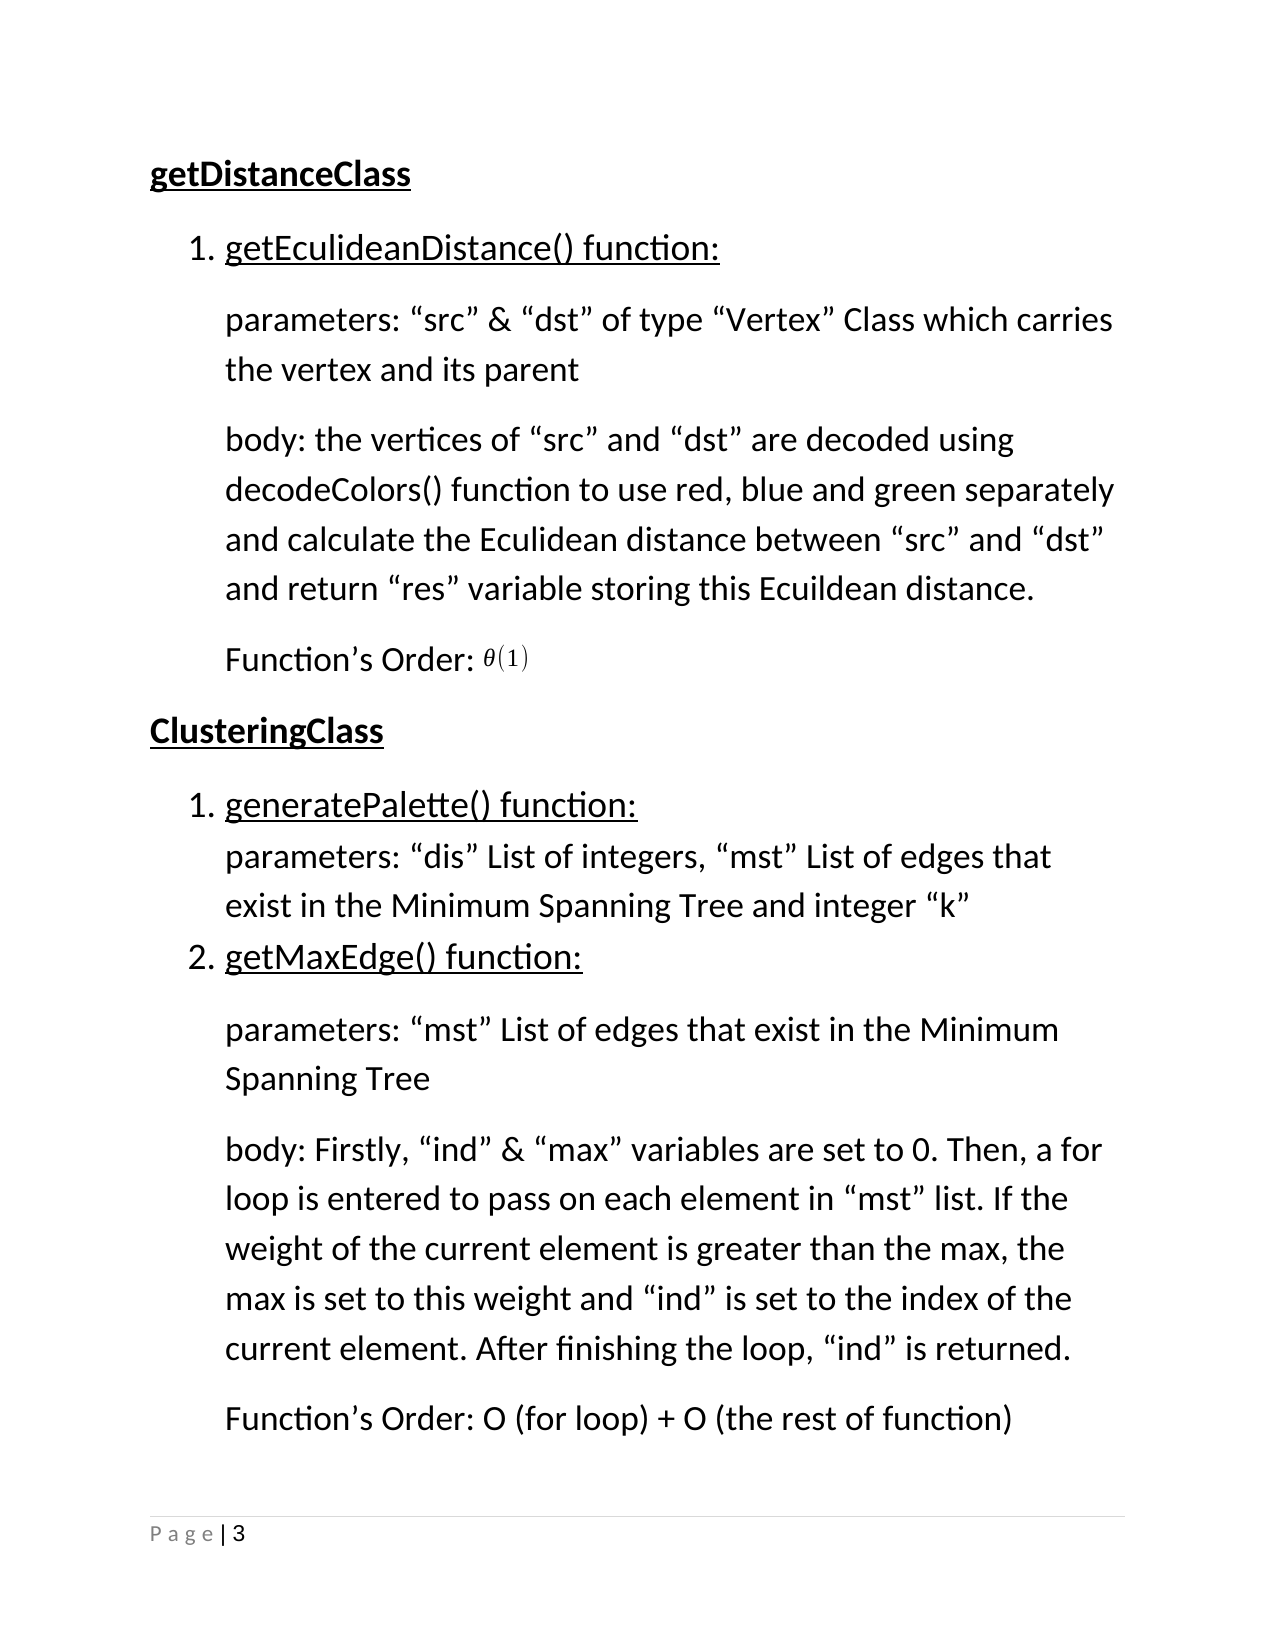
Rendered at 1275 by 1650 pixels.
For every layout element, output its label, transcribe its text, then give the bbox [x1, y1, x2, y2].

list parameters: “dis” List of integers, “mst” List of edges that exist in the Minimum Spanning Tree and integer “k” [225, 834, 1125, 927]
text Function’s Order: [225, 637, 1125, 680]
text body: the vertices of “src” and “dst” are decoded using decodeColors() function to use red, blue and green separately and calculate the Eculidean distance between “src” and “dst” and return “res” variable storing this Ecuildean distance. [225, 417, 1125, 609]
text body: Firstly, “ind” & “max” variables are set to 0. Then, a for loop is entered to pass on each element in “mst” list. If the weight of the current element is greater than the max, the max is set to this weight and “ind” is set to the index of the current element. After finishing the loop, “ind” is returned. [225, 1127, 1125, 1369]
list getEculideanDistance() function: [187, 223, 1125, 269]
list getMaxEdge() function: [187, 933, 1125, 979]
text ClusteringClass [150, 707, 1125, 753]
text getDistanceClass [150, 150, 1125, 196]
text Function’s Order: O (for loop) + O (the rest of function) [225, 1396, 1125, 1439]
text parameters: “mst” List of edges that exist in the Minimum Spanning Tree [225, 1007, 1125, 1099]
list generatePalette() function: [187, 781, 1125, 827]
text parameters: “src” & “dst” of type “Vertex” Class which carries the vertex and its parent [225, 297, 1125, 390]
